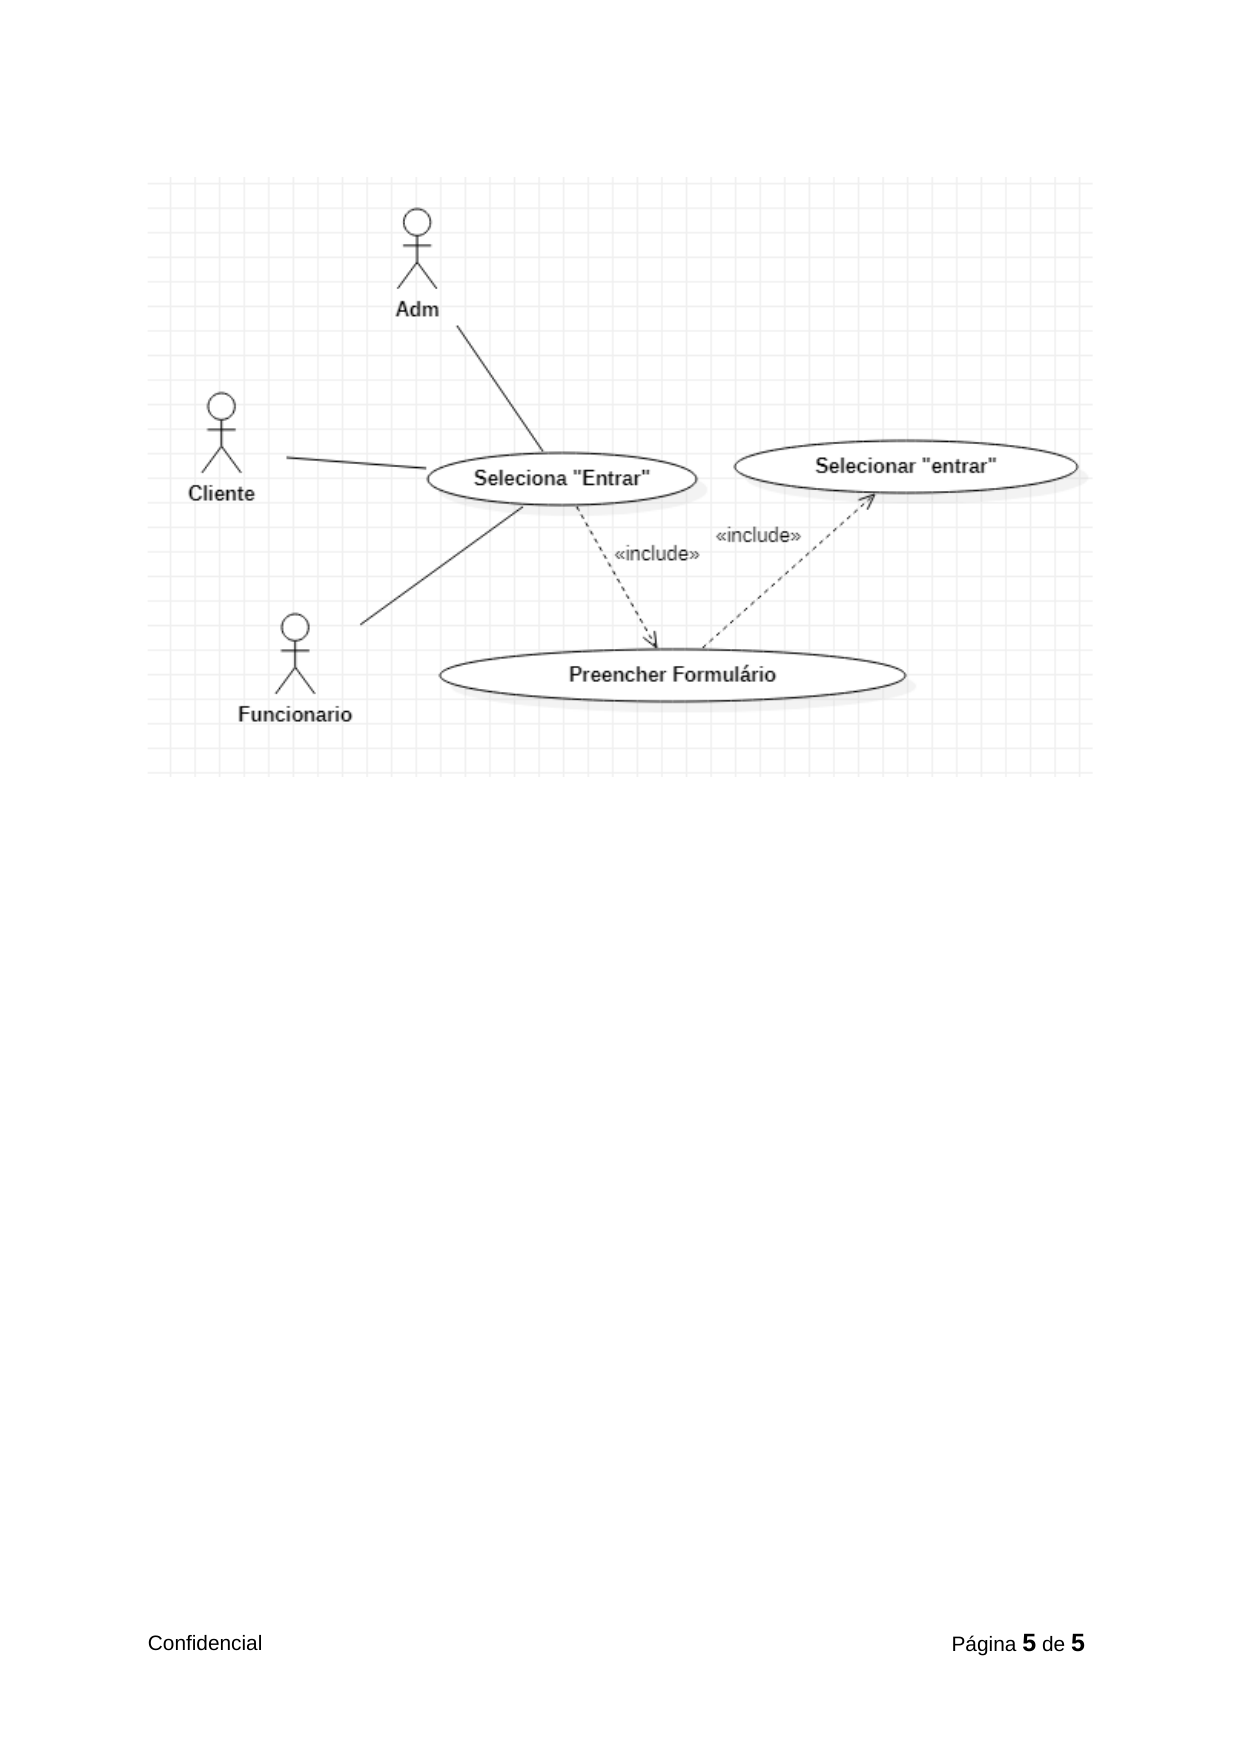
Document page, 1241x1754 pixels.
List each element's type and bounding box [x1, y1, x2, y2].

picture [147, 177, 1093, 777]
